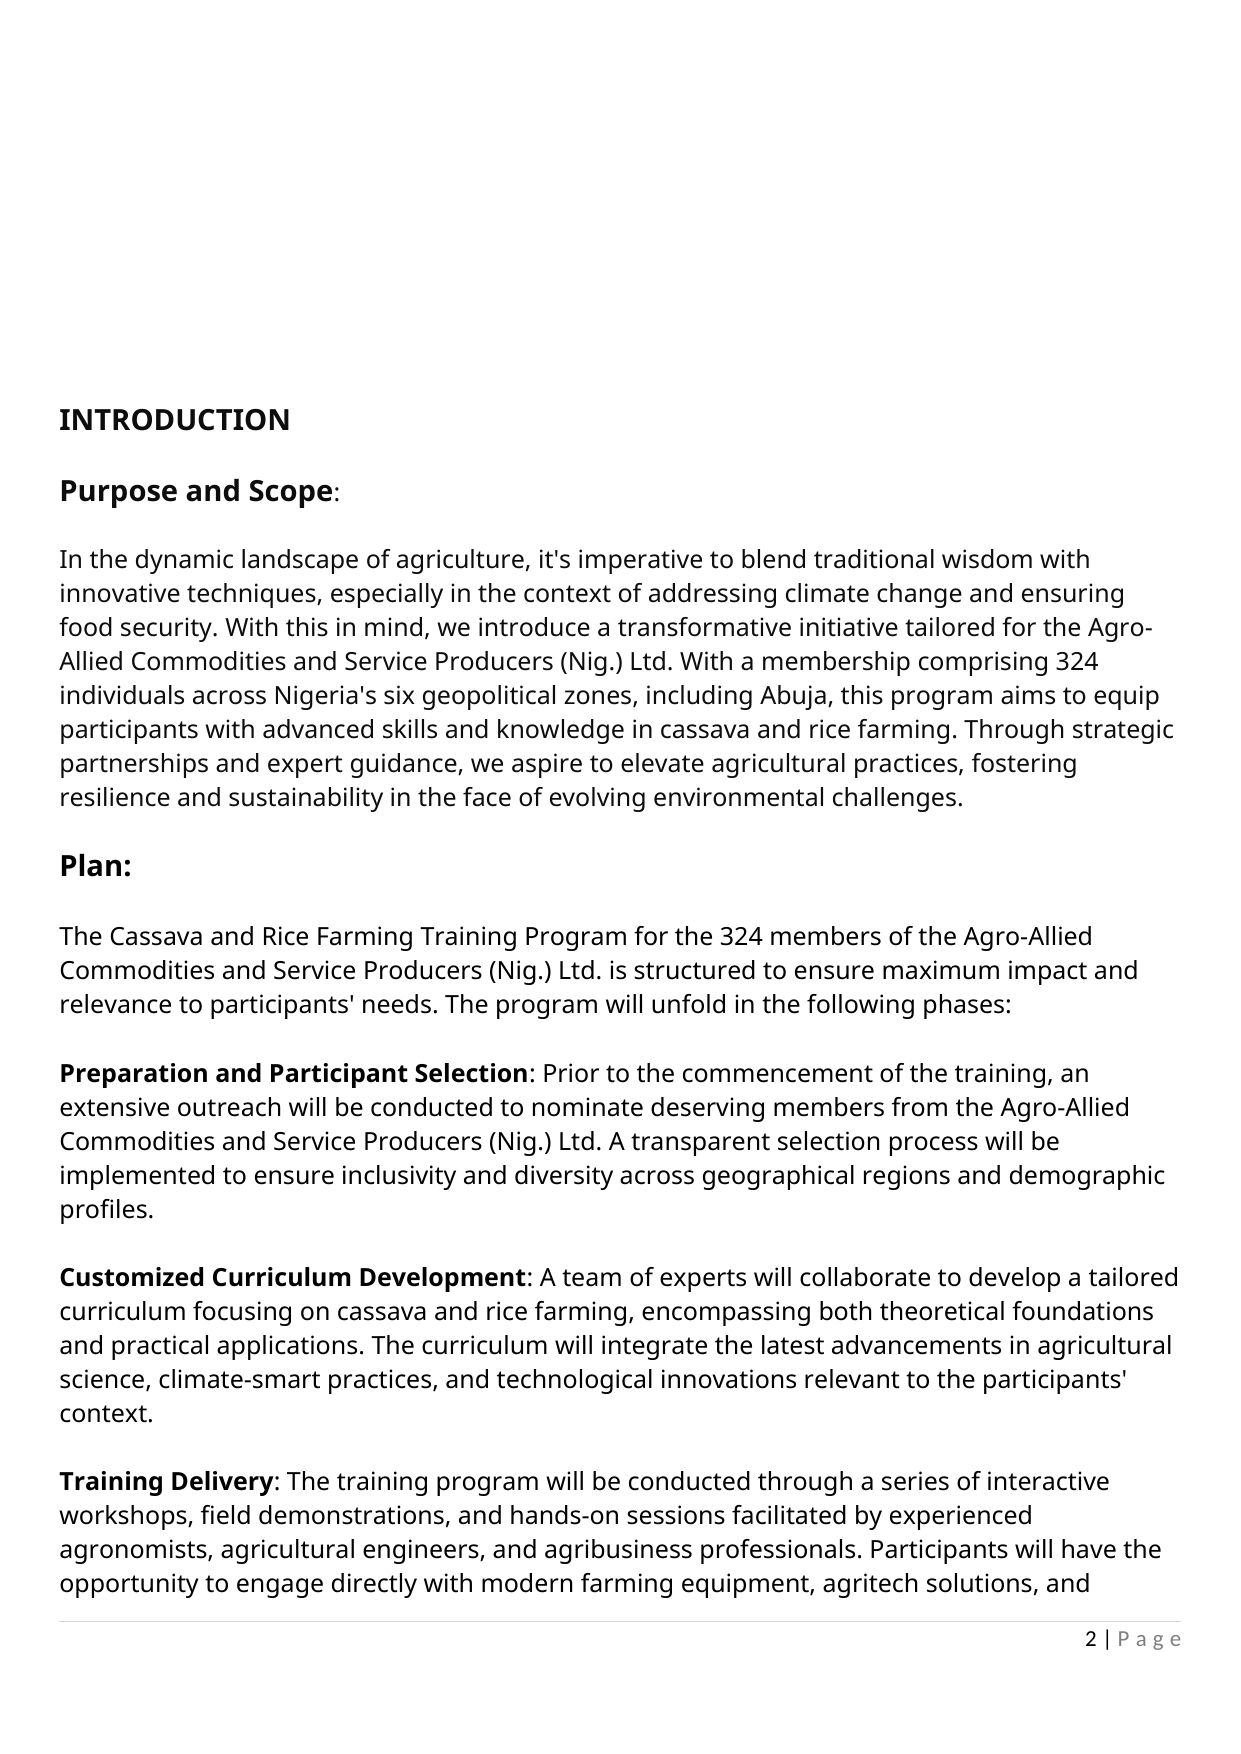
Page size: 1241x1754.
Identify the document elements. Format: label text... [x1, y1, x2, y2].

text INTRODUCTION [59, 399, 1181, 439]
text The Cassava and Rice Farming Training Program for the 324 members of the Agro-Allied Commodities and Service Producers (Nig.) Ltd. is structured to ensure maximum impact and relevance to participants' needs. The program will unfold in the following phases: [59, 919, 1181, 1021]
text Customized Curriculum Development: A team of experts will collaborate to develop a tailored curriculum focusing on cassava and rice farming, encompassing both theoretical foundations and practical applications. The curriculum will integrate the latest advancements in agricultural science, climate-smart practices, and technological innovations relevant to the participants' context. [59, 1259, 1181, 1430]
text Purpose and Scope: [59, 471, 1181, 510]
text Plan: [59, 845, 1181, 885]
text In the dynamic landscape of agriculture, it's imperative to blend traditional wisdom with innovative techniques, especially in the context of addressing climate change and ensuring food security. With this in mind, we introduce a transformative initiative tailored for the Agro-Allied Commodities and Service Producers (Nig.) Ltd. With a membership comprising 324 individuals across Nigeria's six geopolitical zones, including Abuja, this program aims to equip participants with advanced skills and knowledge in cassava and rice farming. Through strategic partnerships and expert guidance, we aspire to elevate agricultural practices, fostering resilience and sustainability in the face of evolving environmental challenges. [59, 541, 1181, 814]
text Preparation and Participant Selection: Prior to the commencement of the training, an extensive outreach will be conducted to nominate deserving members from the Agro-Allied Commodities and Service Producers (Nig.) Ltd. A transparent selection process will be implemented to ensure inclusivity and diversity across geographical regions and demographic profiles. [59, 1055, 1181, 1226]
